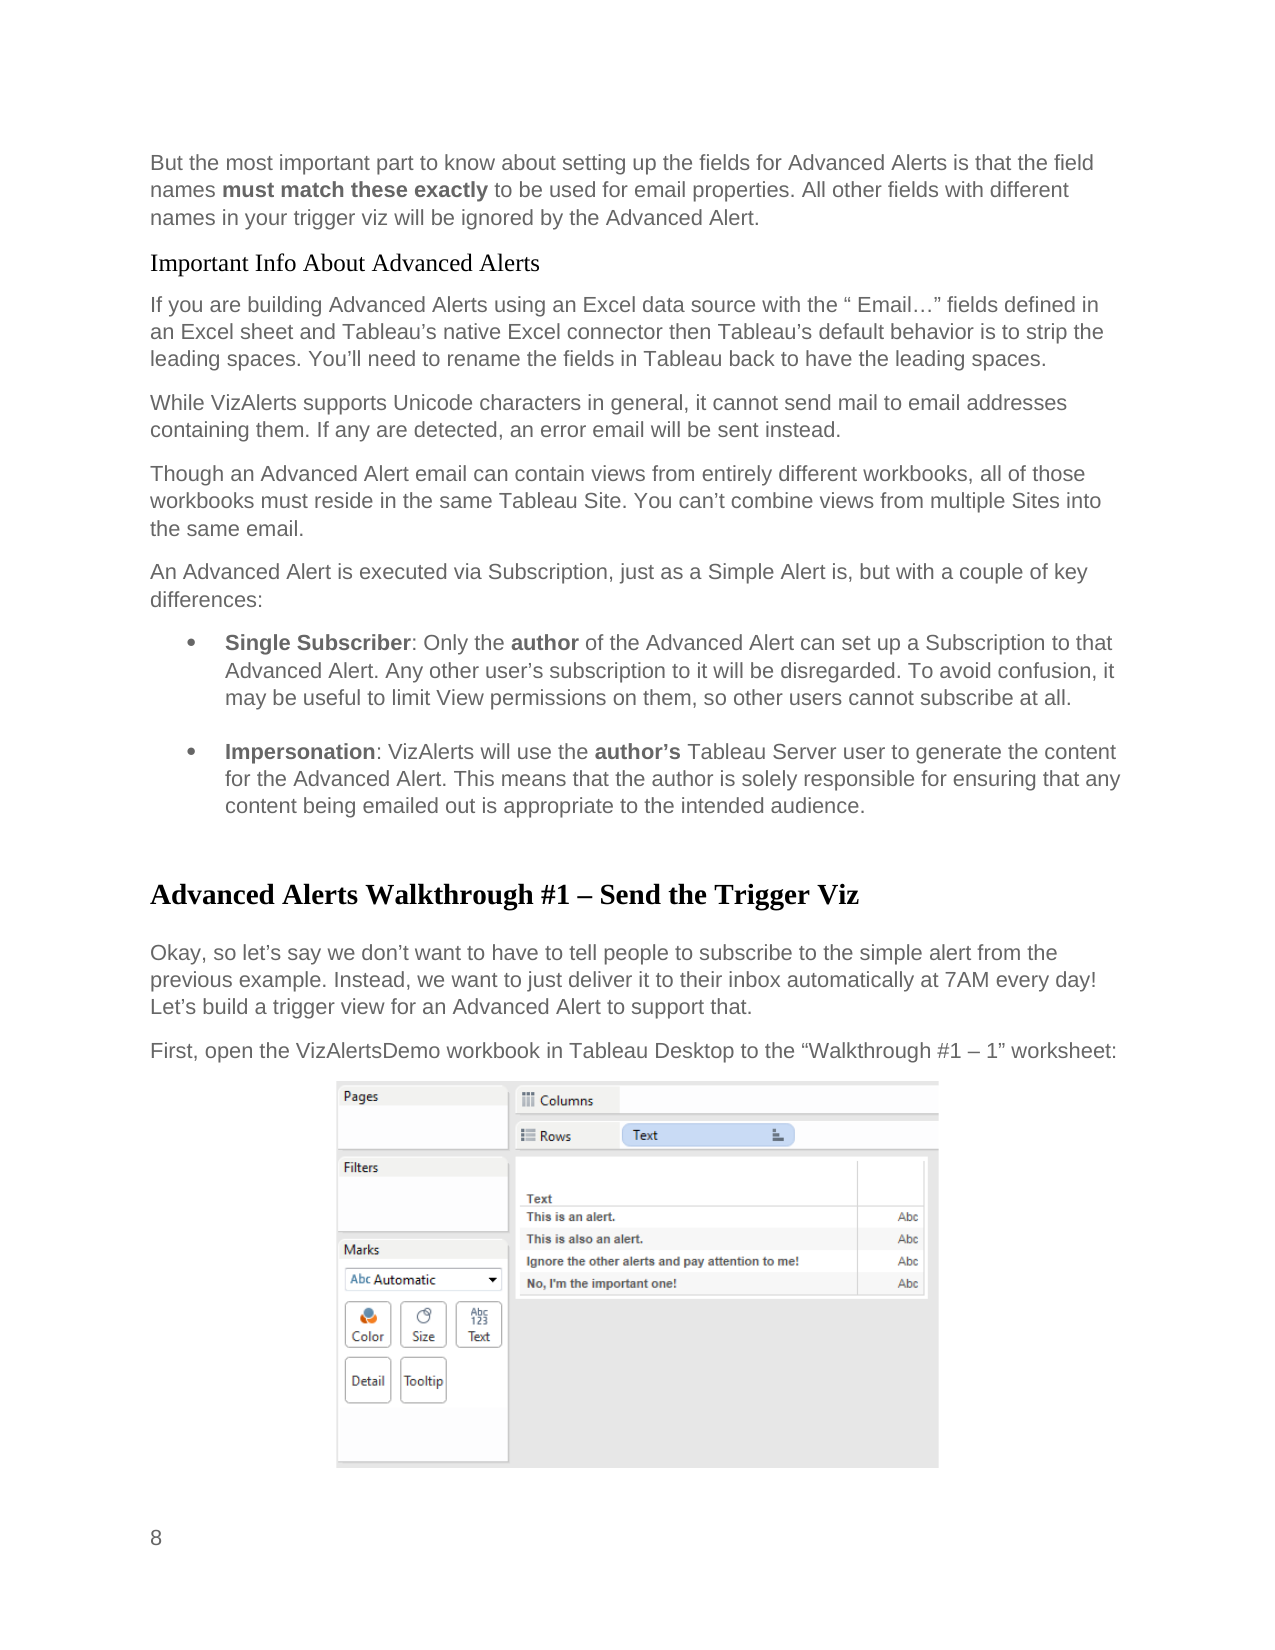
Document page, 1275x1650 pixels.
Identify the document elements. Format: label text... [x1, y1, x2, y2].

subtitle Advanced Alerts Walkthrough #1 – Send the Trigger Viz [150, 877, 1125, 911]
subtitle Important Info About Advanced Alerts [150, 248, 1125, 277]
list Impersonation: VizAlerts will use the author’s Tableau Server user to generate the content for the Advanced Alert. This means that the author is solely responsible for ensuring that any content being emailed out is appropriate to the intended audience. [187, 739, 1125, 846]
text Though an Advanced Alert email can contain views from entirely different workbooks, all of those workbooks must reside in the same Tableau Site. You can’t combine views from multiple Sites into the same email. [150, 461, 1125, 541]
text While VizAlerts supports Unicode characters in general, it cannot send mail to email addresses containing them. If any are detected, an error email will be sent instead. [150, 390, 1125, 442]
text But the most important part to know about setting up the fields for Advanced Alerts is that the field names must match these exactly to be used for email properties. All other fields with different names in your trigger viz will be ignored by the Advanced Alert. [150, 150, 1125, 229]
text An Advanced Alert is executed via Subscription, just as a Simple Alert is, but with a couple of key differences: [150, 559, 1125, 612]
text First, open the VizAlertsDemo workbook in Tableau Desktop to the “Walkthrough #1 – 1” worksheet: [150, 1038, 1125, 1063]
list Single Subscriber: Only the author of the Advanced Alert can set up a Subscription to that Advanced Alert. Any other user’s subscription to it will be disregarded. To avoid confusion, it may be useful to limit View permissions on them, so other users cannot subscribe at all. [187, 630, 1125, 737]
text If you are building Advanced Alerts using an Excel data source with the “ Email…” fields defined in an Excel sheet and Tableau’s native Excel connector then Tableau’s default behavior is to strip the leading spaces. You’ll need to rename the fields in Tableau back to have the leading spaces. [150, 292, 1125, 371]
picture [336, 1081, 939, 1468]
text Okay, so let’s say we don’t want to have to tell people to subscribe to the simple alert from the previous example. Instead, we want to just deliver it to their inbox automatically at 7AM every day! Let’s build a trigger view for an Advanced Alert to support that. [150, 940, 1125, 1019]
